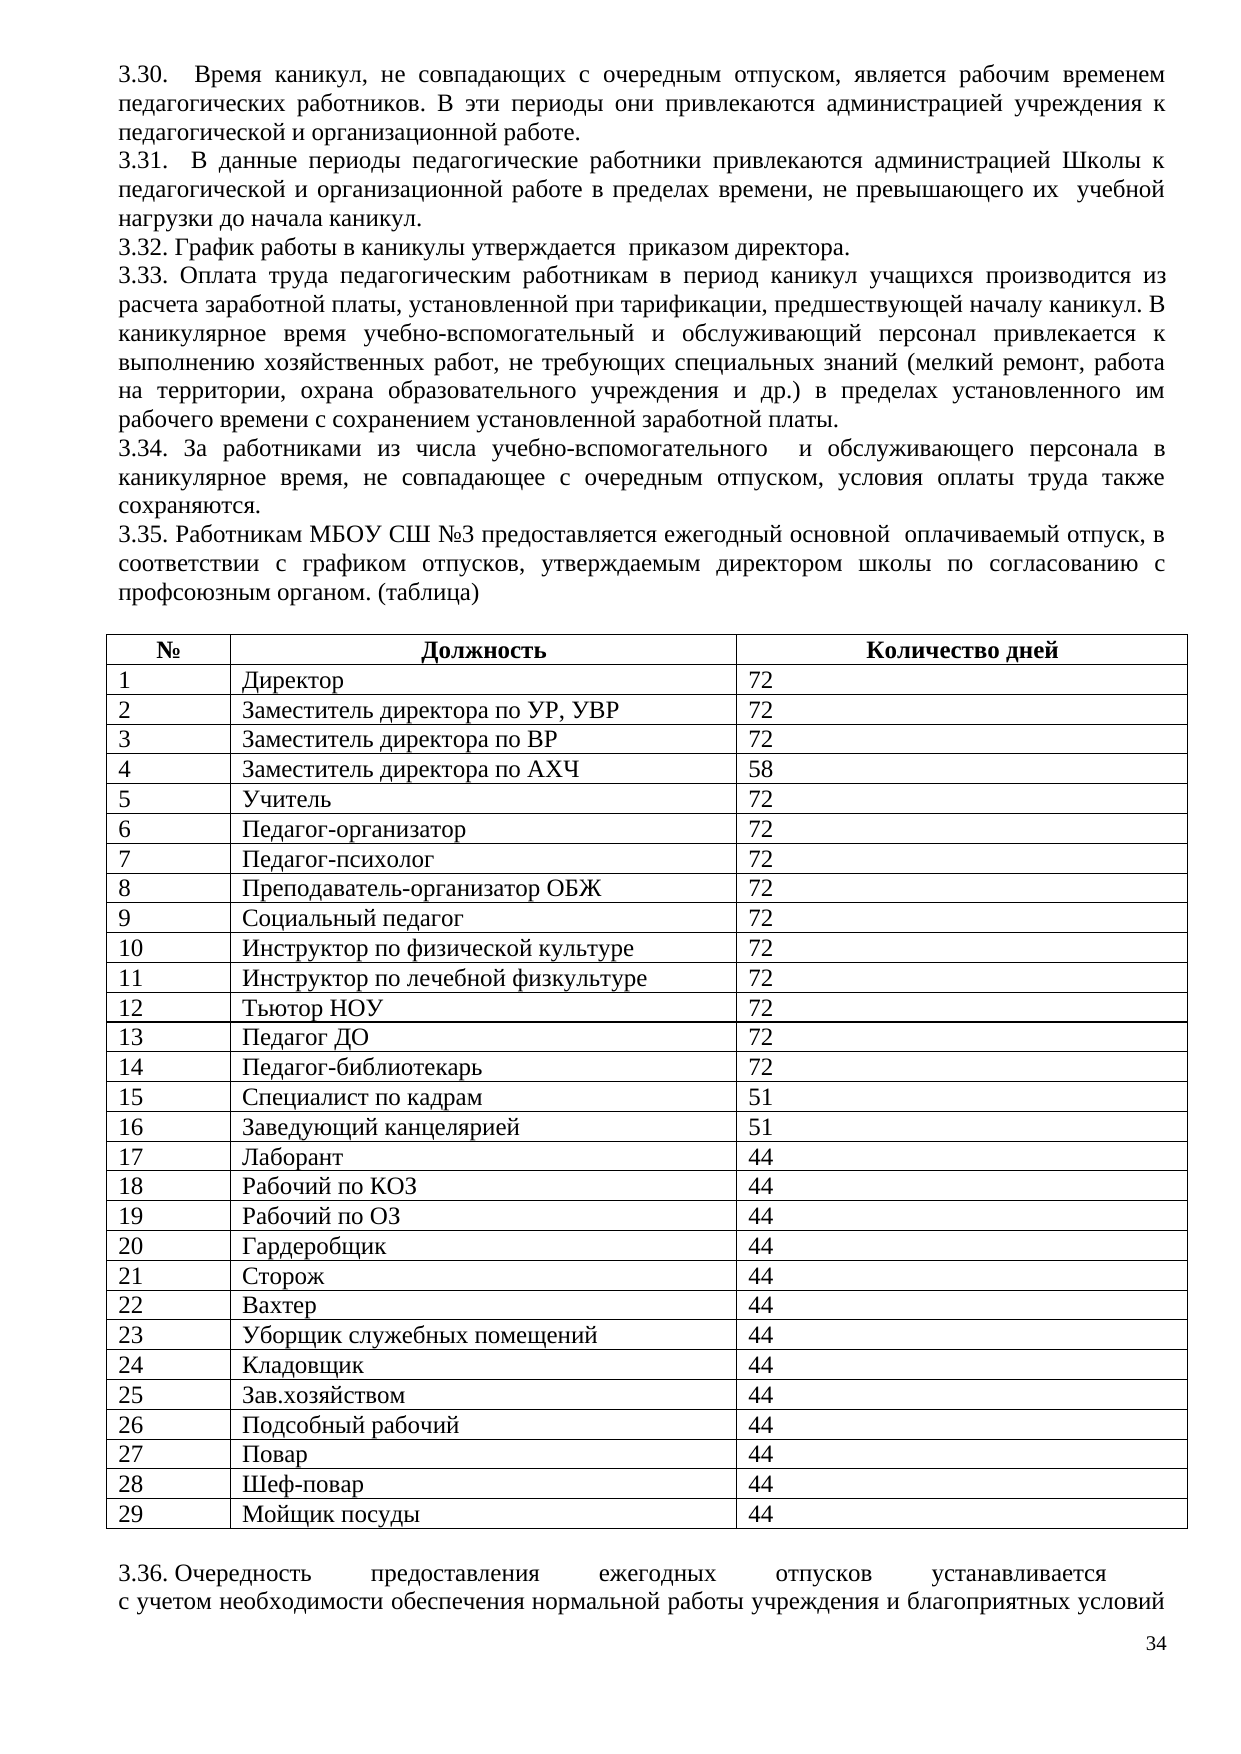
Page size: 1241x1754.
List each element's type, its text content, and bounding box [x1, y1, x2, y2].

table_cell 13 [107, 1023, 230, 1051]
table_cell 14 [107, 1052, 230, 1081]
table_cell 51 [737, 1082, 1187, 1111]
table_cell 15 [107, 1082, 230, 1111]
table_cell Мойщик посуды [231, 1499, 736, 1528]
table_cell Заместитель директора по ВР [231, 725, 736, 753]
table_cell Педагог-организатор [231, 814, 736, 843]
table_cell 28 [107, 1469, 230, 1498]
table_cell 44 [737, 1142, 1187, 1170]
table_cell Зав.хозяйством [231, 1380, 736, 1409]
text 3.30. Время каникул, не совпадающих с очередным отпуском, является рабочим временем педагогических работников. В эти периоды они привлекаются администрацией учреждения к педагогической и организационной работе. [118, 59, 1166, 145]
table_header Количество дней [737, 635, 1187, 664]
table_cell 23 [107, 1320, 230, 1349]
table_cell 72 [737, 814, 1187, 843]
table_cell 26 [107, 1410, 230, 1438]
table_cell 44 [737, 1440, 1187, 1468]
table_cell Кладовщик [231, 1350, 736, 1379]
table_cell 72 [737, 725, 1187, 753]
table_cell Инструктор по лечебной физкультуре [231, 963, 736, 992]
table_cell 72 [737, 1023, 1187, 1051]
table_cell 20 [107, 1231, 230, 1260]
table_cell Заместитель директора по АХЧ [231, 754, 736, 783]
text 3.32. График работы в каникулы утверждается приказом директора. [118, 232, 1166, 260]
table_cell 72 [737, 695, 1187, 723]
table_cell 44 [737, 1469, 1187, 1498]
table_cell Педагог-библиотекарь [231, 1052, 736, 1081]
table_cell 44 [737, 1261, 1187, 1289]
table_cell 44 [737, 1291, 1187, 1319]
table_header № [107, 635, 230, 664]
table_cell Вахтер [231, 1291, 736, 1319]
table_cell Заведующий канцелярией [231, 1112, 736, 1141]
table_cell 11 [107, 963, 230, 992]
table_cell Рабочий по ОЗ [231, 1201, 736, 1230]
table_cell 51 [737, 1112, 1187, 1141]
table_cell 72 [737, 844, 1187, 872]
table_cell Гардеробщик [231, 1231, 736, 1260]
table_cell Преподаватель-организатор ОБЖ [231, 874, 736, 902]
table_cell 29 [107, 1499, 230, 1528]
table_header Должность [231, 635, 736, 664]
table_cell 9 [107, 903, 230, 932]
table_cell 44 [737, 1201, 1187, 1230]
text 3.31. В данные периоды педагогические работники привлекаются администрацией Школы к педагогической и организационной работе в пределах времени, не превышающего их учебной нагрузки до начала каникул. [118, 145, 1166, 232]
table_cell 22 [107, 1291, 230, 1319]
table_cell 72 [737, 1052, 1187, 1081]
table_cell 25 [107, 1380, 230, 1409]
table_cell Социальный педагог [231, 903, 736, 932]
table_cell 1 [107, 665, 230, 694]
table_cell 44 [737, 1410, 1187, 1438]
table_cell 72 [737, 784, 1187, 813]
text 3.35. Работникам МБОУ СШ №3 предоставляется ежегодный основной оплачиваемый отпуск, в соответствии с графиком отпусков, утверждаемым директором школы по согласованию с профсоюзным органом. (таблица) [118, 519, 1166, 605]
table_cell 10 [107, 933, 230, 962]
table_cell Учитель [231, 784, 736, 813]
table_cell Инструктор по физической культуре [231, 933, 736, 962]
text 3.33. Оплата труда педагогическим работникам в период каникул учащихся производится из расчета заработной платы, установленной при тарификации, предшествующей началу каникул. В каникулярное время учебно-вспомогательный и обслуживающий персонал привлекается к выполнению хозяйственных работ, не требующих специальных знаний (мелкий ремонт, работа на территории, охрана образовательного учреждения и др.) в пределах установленного им рабочего времени с сохранением установленной заработной платы. [118, 260, 1166, 433]
table_cell 16 [107, 1112, 230, 1141]
text 3.34. За работниками из числа учебно-вспомогательного и обслуживающего персонала в каникулярное время, не совпадающее с очередным отпуском, условия оплаты труда также сохраняются. [118, 433, 1166, 519]
table_cell 27 [107, 1440, 230, 1468]
table_cell 72 [737, 963, 1187, 992]
table_cell Педагог ДО [231, 1023, 736, 1051]
table_cell 44 [737, 1499, 1187, 1528]
table_cell 44 [737, 1320, 1187, 1349]
table_cell 2 [107, 695, 230, 723]
table_cell 44 [737, 1350, 1187, 1379]
table_cell Специалист по кадрам [231, 1082, 736, 1111]
table_cell Тьютор НОУ [231, 993, 736, 1021]
table_cell 72 [737, 903, 1187, 932]
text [118, 1558, 1166, 1615]
table_cell 7 [107, 844, 230, 872]
table_cell 17 [107, 1142, 230, 1170]
table_cell 21 [107, 1261, 230, 1289]
table_cell 5 [107, 784, 230, 813]
table_cell 72 [737, 874, 1187, 902]
table_cell Педагог-психолог [231, 844, 736, 872]
table_cell 12 [107, 993, 230, 1021]
table_cell 72 [737, 933, 1187, 962]
table_cell Лаборант [231, 1142, 736, 1170]
table_cell 58 [737, 754, 1187, 783]
table_cell 3 [107, 725, 230, 753]
table_cell 19 [107, 1201, 230, 1230]
table_cell 72 [737, 993, 1187, 1021]
table_cell 4 [107, 754, 230, 783]
table_cell 18 [107, 1171, 230, 1200]
table_cell Подсобный рабочий [231, 1410, 736, 1438]
table_cell Директор [231, 665, 736, 694]
table_cell Заместитель директора по УР, УВР [231, 695, 736, 723]
table_cell Сторож [231, 1261, 736, 1289]
table_cell 44 [737, 1171, 1187, 1200]
table_cell Уборщик служебных помещений [231, 1320, 736, 1349]
table_cell 44 [737, 1231, 1187, 1260]
table_cell Шеф-повар [231, 1469, 736, 1498]
table_cell 24 [107, 1350, 230, 1379]
table_cell 6 [107, 814, 230, 843]
table_cell 44 [737, 1380, 1187, 1409]
table_cell Рабочий по КОЗ [231, 1171, 736, 1200]
table_cell Повар [231, 1440, 736, 1468]
table_cell 8 [107, 874, 230, 902]
table_cell 72 [737, 665, 1187, 694]
